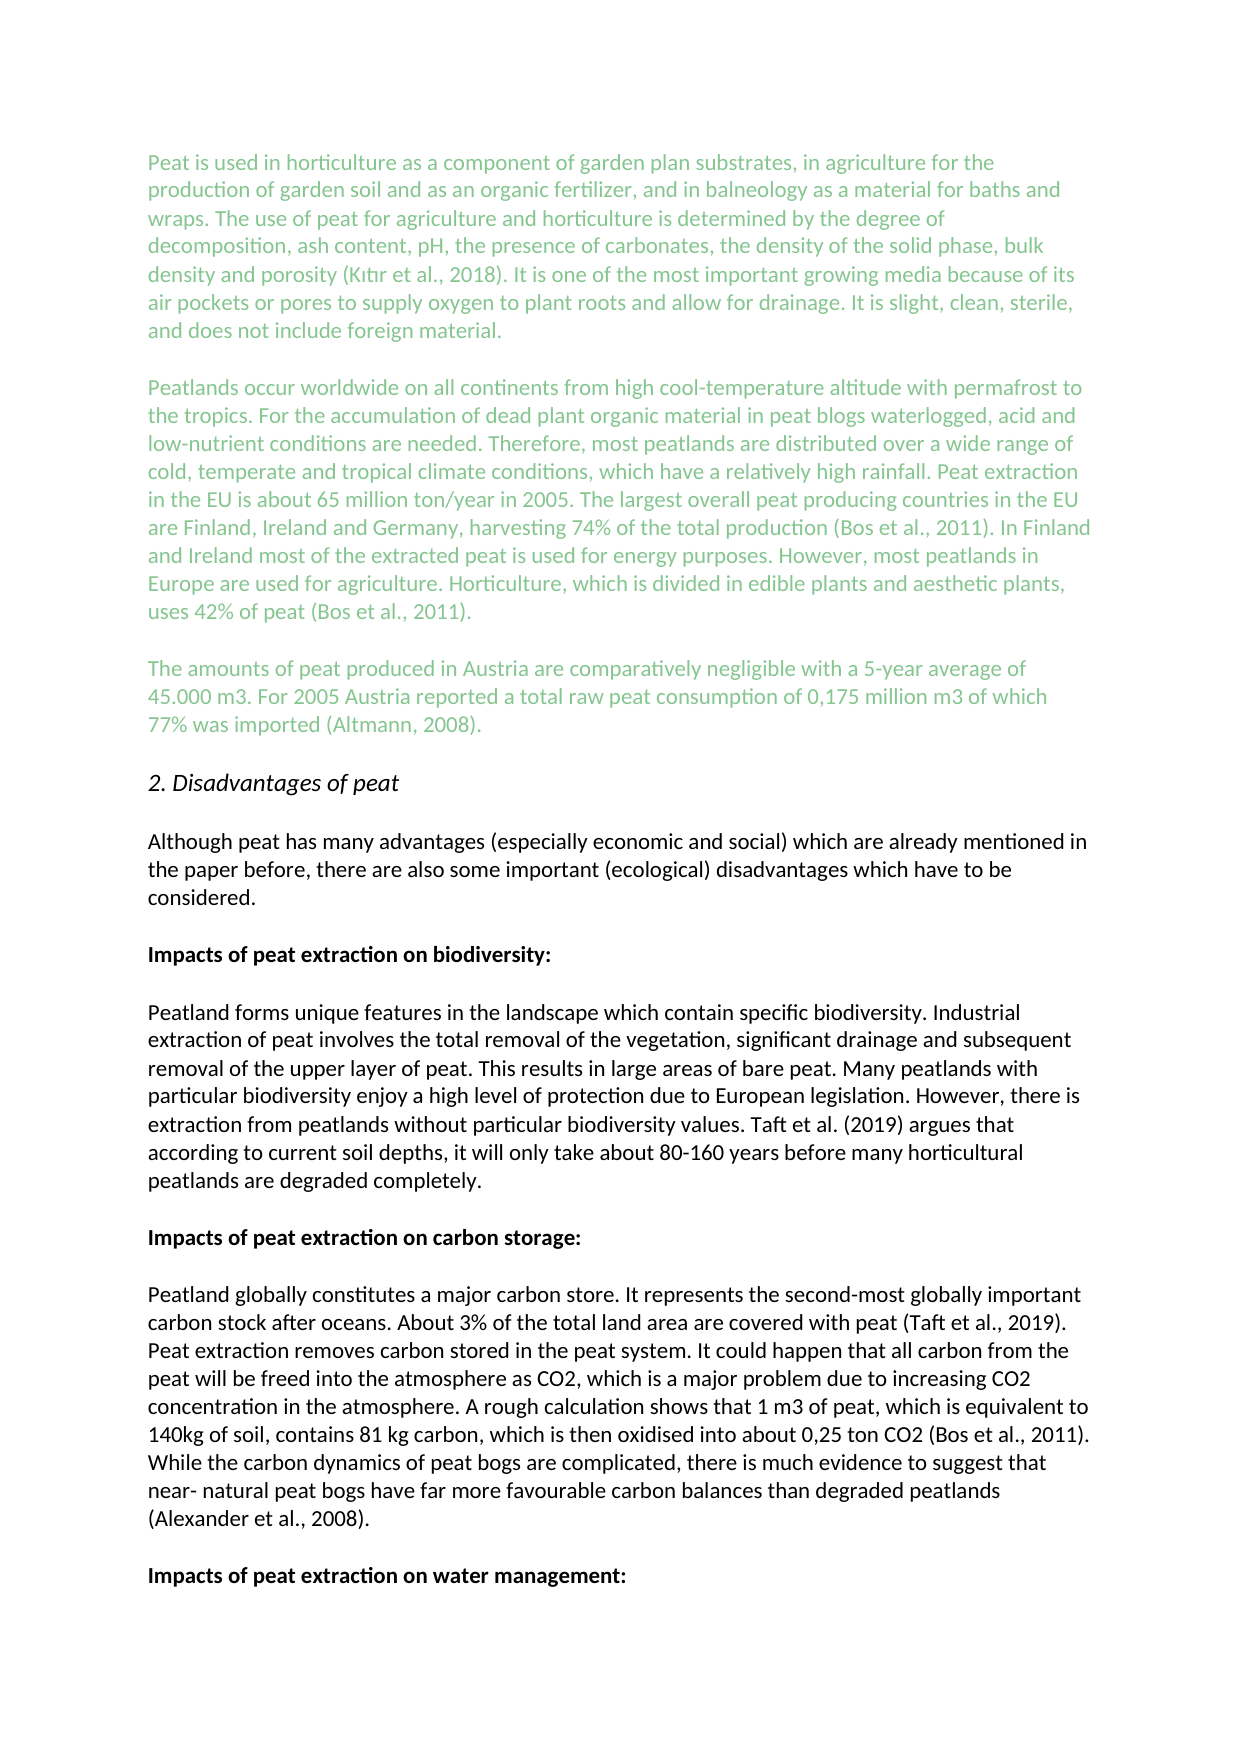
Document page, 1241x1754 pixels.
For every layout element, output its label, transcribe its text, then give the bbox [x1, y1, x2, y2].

text 2. Disadvantages of peat [148, 767, 1093, 798]
text The amounts of peat produced in Austria are comparatively negligible with a 5-year average of 45.000 m3. For 2005 Austria reported a total raw peat consumption of 0,175 million m3 of which 77% was imported (Altmann, 2008). [148, 654, 1093, 738]
text Impacts of peat extraction on biodiversity: [148, 940, 1093, 968]
text Peatland globally constitutes a major carbon store. It represents the second-most globally important carbon stock after oceans. About 3% of the total land area are covered with peat (Taft et al., 2019). Peat extraction removes carbon stored in the peat system. It could happen that all carbon from the peat will be freed into the atmosphere as CO2, which is a major problem due to increasing CO2 concentration in the atmosphere. A rough calculation shows that 1 m3 of peat, which is equivalent to 140kg of soil, contains 81 kg carbon, which is then oxidised into about 0,25 ton CO2 (Bos et al., 2011). While the carbon dynamics of peat bogs are complicated, there is much evidence to suggest that near- natural peat bogs have far more favourable carbon balances than degraded peatlands (Alexander et al., 2008). [148, 1280, 1093, 1532]
text Impacts of peat extraction on carbon storage: [148, 1223, 1093, 1251]
text Although peat has many advantages (especially economic and social) which are already mentioned in the paper before, there are also some important (ecological) disadvantages which have to be considered. [148, 827, 1093, 911]
text Peatlands occur worldwide on all continents from high cool-temperature altitude with permafrost to the tropics. For the accumulation of dead plant organic material in peat blogs waterlogged, acid and low-nutrient conditions are needed. Therefore, most peatlands are distributed over a wide range of cold, temperate and tropical climate conditions, which have a relatively high rainfall. Peat extraction in the EU is about 65 million ton/year in 2005. The largest overall peat producing countries in the EU are Finland, Ireland and Germany, harvesting 74% of the total production (Bos et al., 2011). In Finland and Ireland most of the extracted peat is used for energy purposes. However, most peatlands in Europe are used for agriculture. Horticulture, which is divided in edible plants and aesthetic plants, uses 42% of peat (Bos et al., 2011). [148, 373, 1093, 625]
text Impacts of peat extraction on water management: [148, 1561, 1093, 1589]
text Peat is used in horticulture as a component of garden plan substrates, in agriculture for the production of garden soil and as an organic fertilizer, and in balneology as a material for baths and wraps. The use of peat for agriculture and horticulture is determined by the degree of decomposition, ash content, pH, the presence of carbonates, the density of the solid phase, bulk density and porosity (Kıtır et al., 2018). It is one of the most important growing media because of its air pockets or pores to supply oxygen to plant roots and allow for drainage. It is slight, clean, sterile, and does not include foreign material. [148, 148, 1093, 344]
text Peatland forms unique features in the landscape which contain specific biodiversity. Industrial extraction of peat involves the total removal of the vegetation, significant drainage and subsequent removal of the upper layer of peat. This results in large areas of bare peat. Many peatlands with particular biodiversity enjoy a high level of protection due to European legislation. However, there is extraction from peatlands without particular biodiversity values. Taft et al. (2019) argues that according to current soil depths, it will only take about 80-160 years before many horticultural peatlands are degraded completely. [148, 998, 1093, 1194]
